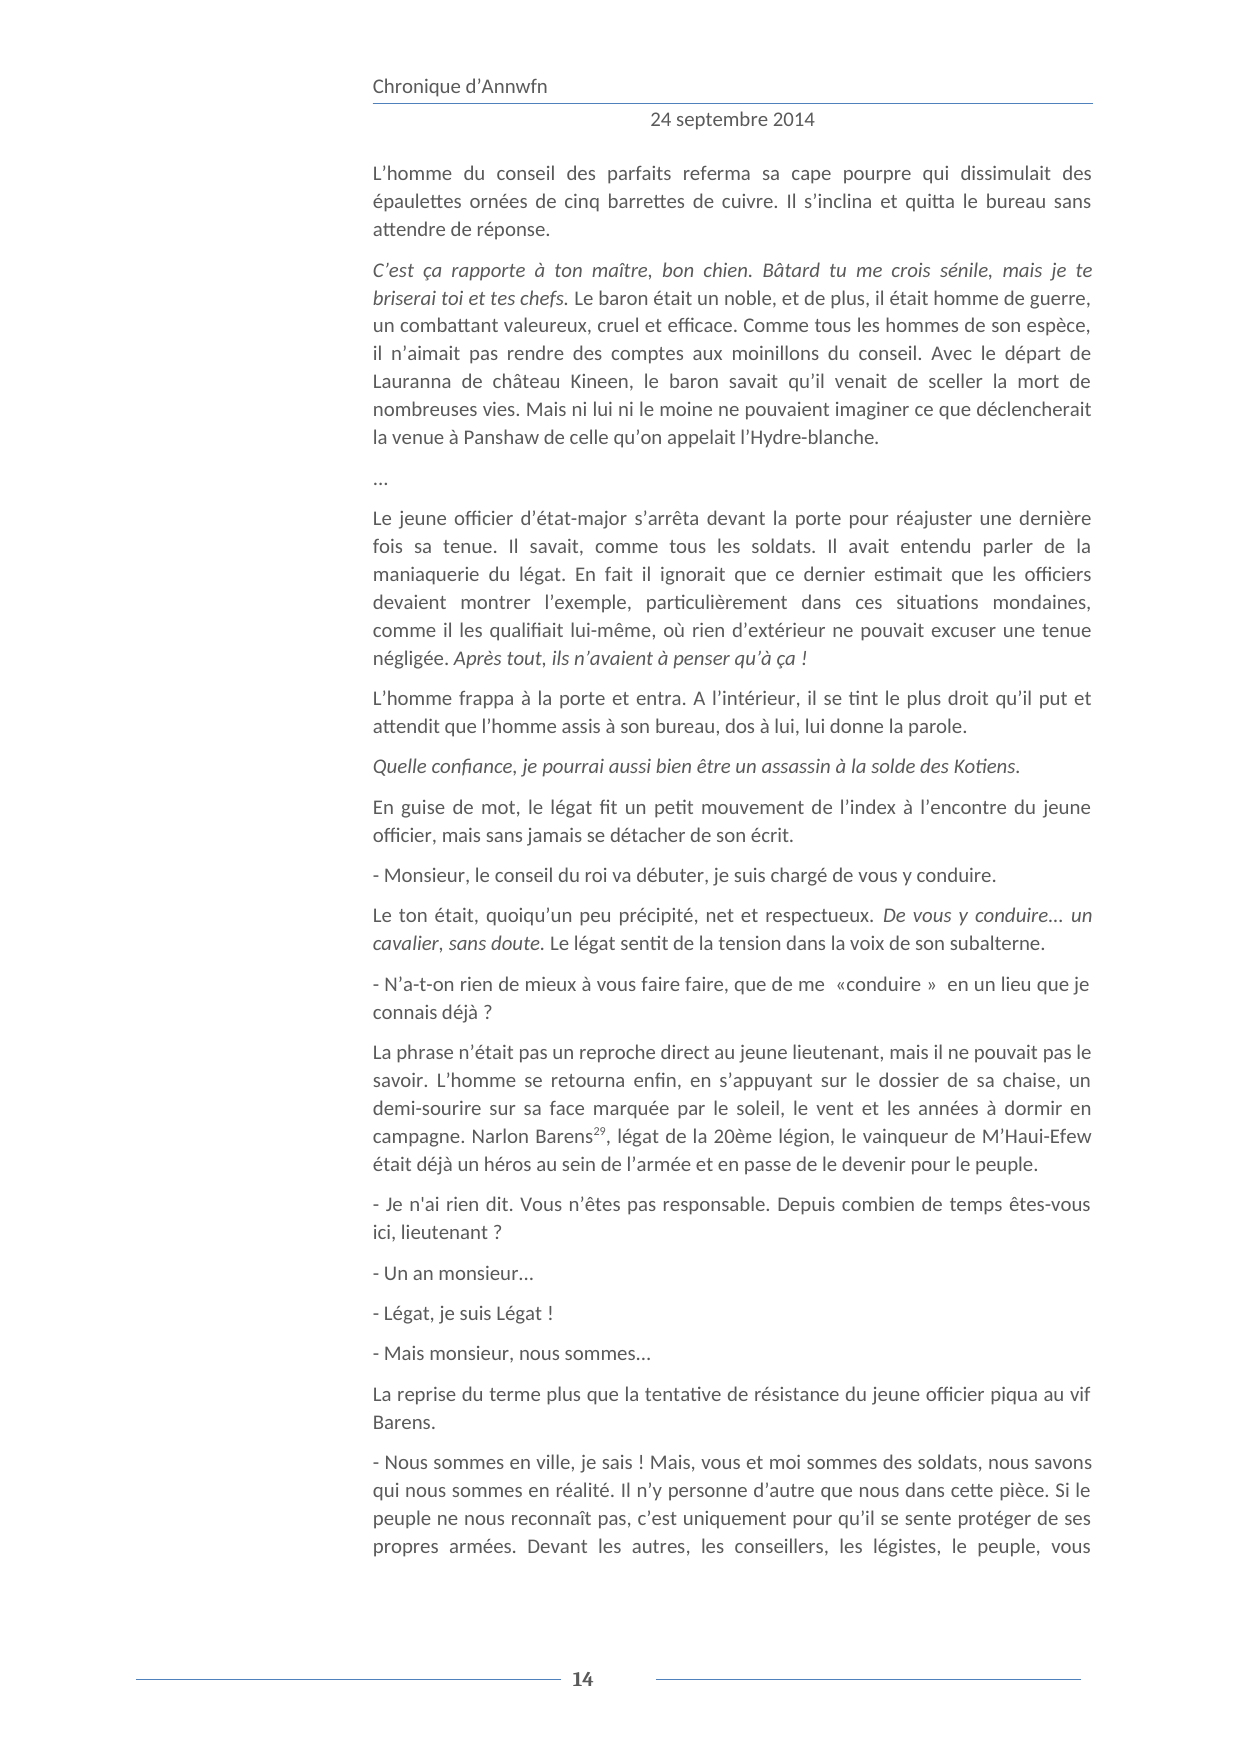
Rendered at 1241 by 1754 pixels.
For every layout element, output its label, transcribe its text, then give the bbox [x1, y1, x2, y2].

text L’homme du conseil des parfaits referma sa cape pourpre qui dissimulait des épaulettes ornées de cinq barrettes de cuivre. Il s’inclina et quitta le bureau sans attendre de réponse. [373, 161, 1093, 242]
text - N’a-t-on rien de mieux à vous faire faire, que de me «conduire » en un lieu que je connais déjà ? [373, 971, 1093, 1024]
text En guise de mot, le légat fit un petit mouvement de l’index à l’encontre du jeune officier, mais sans jamais se détacher de son écrit. [373, 794, 1093, 847]
text - Un an monsieur... [373, 1260, 1093, 1285]
text - Légat, je suis Légat ! [373, 1300, 1093, 1326]
text La reprise du terme plus que la tentative de résistance du jeune officier piqua au vif Barens. [373, 1381, 1093, 1434]
text L’homme frappa à la porte et entra. A l’intérieur, il se tint le plus droit qu’il put et attendit que l’homme assis à son bureau, dos à lui, lui donne la parole. [373, 685, 1093, 738]
text C’est ça rapporte à ton maître, bon chien. Bâtard tu me crois sénile, mais je te briserai toi et tes chefs. Le baron était un noble, et de plus, il était homme de guerre, un combattant valeureux, cruel et efficace. Comme tous les hommes de son espèce, il n’aimait pas rendre des comptes aux moinillons du conseil. Avec le départ de Lauranna de château Kineen, le baron savait qu’il venait de sceller la mort de nombreuses vies. Mais ni lui ni le moine ne pouvaient imaginer ce que déclencherait la venue à Panshaw de celle qu’on appelait l’Hydre-blanche. [373, 257, 1093, 450]
text La phrase n’était pas un reproche direct au jeune lieutenant, mais il ne pouvait pas le savoir. L’homme se retourna enfin, en s’appuyant sur le dossier de sa chaise, un demi-sourire sur sa face marquée par le soleil, le vent et les années à dormir en campagne. Narlon Barens, légat de la 20ème légion, le vainqueur de M’Haui-Efew était déjà un héros au sein de l’armée et en passe de le devenir pour le peuple. [373, 1039, 1093, 1176]
text ... [373, 465, 1093, 490]
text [373, 1449, 1093, 1558]
text Quelle confiance, je pourrai aussi bien être un assassin à la solde des Kotiens. [373, 753, 1093, 779]
text - Je n'ai rien dit. Vous n’êtes pas responsable. Depuis combien de temps êtes-vous ici, lieutenant ? [373, 1191, 1093, 1245]
text - Monsieur, le conseil du roi va débuter, je suis chargé de vous y conduire. [373, 862, 1093, 888]
text - Mais monsieur, nous sommes... [373, 1341, 1093, 1366]
text Le jeune officier d’état-major s’arrêta devant la porte pour réajuster une dernière fois sa tenue. Il savait, comme tous les soldats. Il avait entendu parler de la maniaquerie du légat. En fait il ignorait que ce dernier estimait que les officiers devaient montrer l’exemple, particulièrement dans ces situations mondaines, comme il les qualifiait lui-même, où rien d’extérieur ne pouvait excuser une tenue négligée. Après tout, ils n’avaient à penser qu’à ça ! [373, 505, 1093, 670]
text Le ton était, quoiqu’un peu précipité, net et respectueux. De vous y conduire... un cavalier, sans doute. Le légat sentit de la tension dans la voix de son subalterne. [373, 903, 1093, 956]
